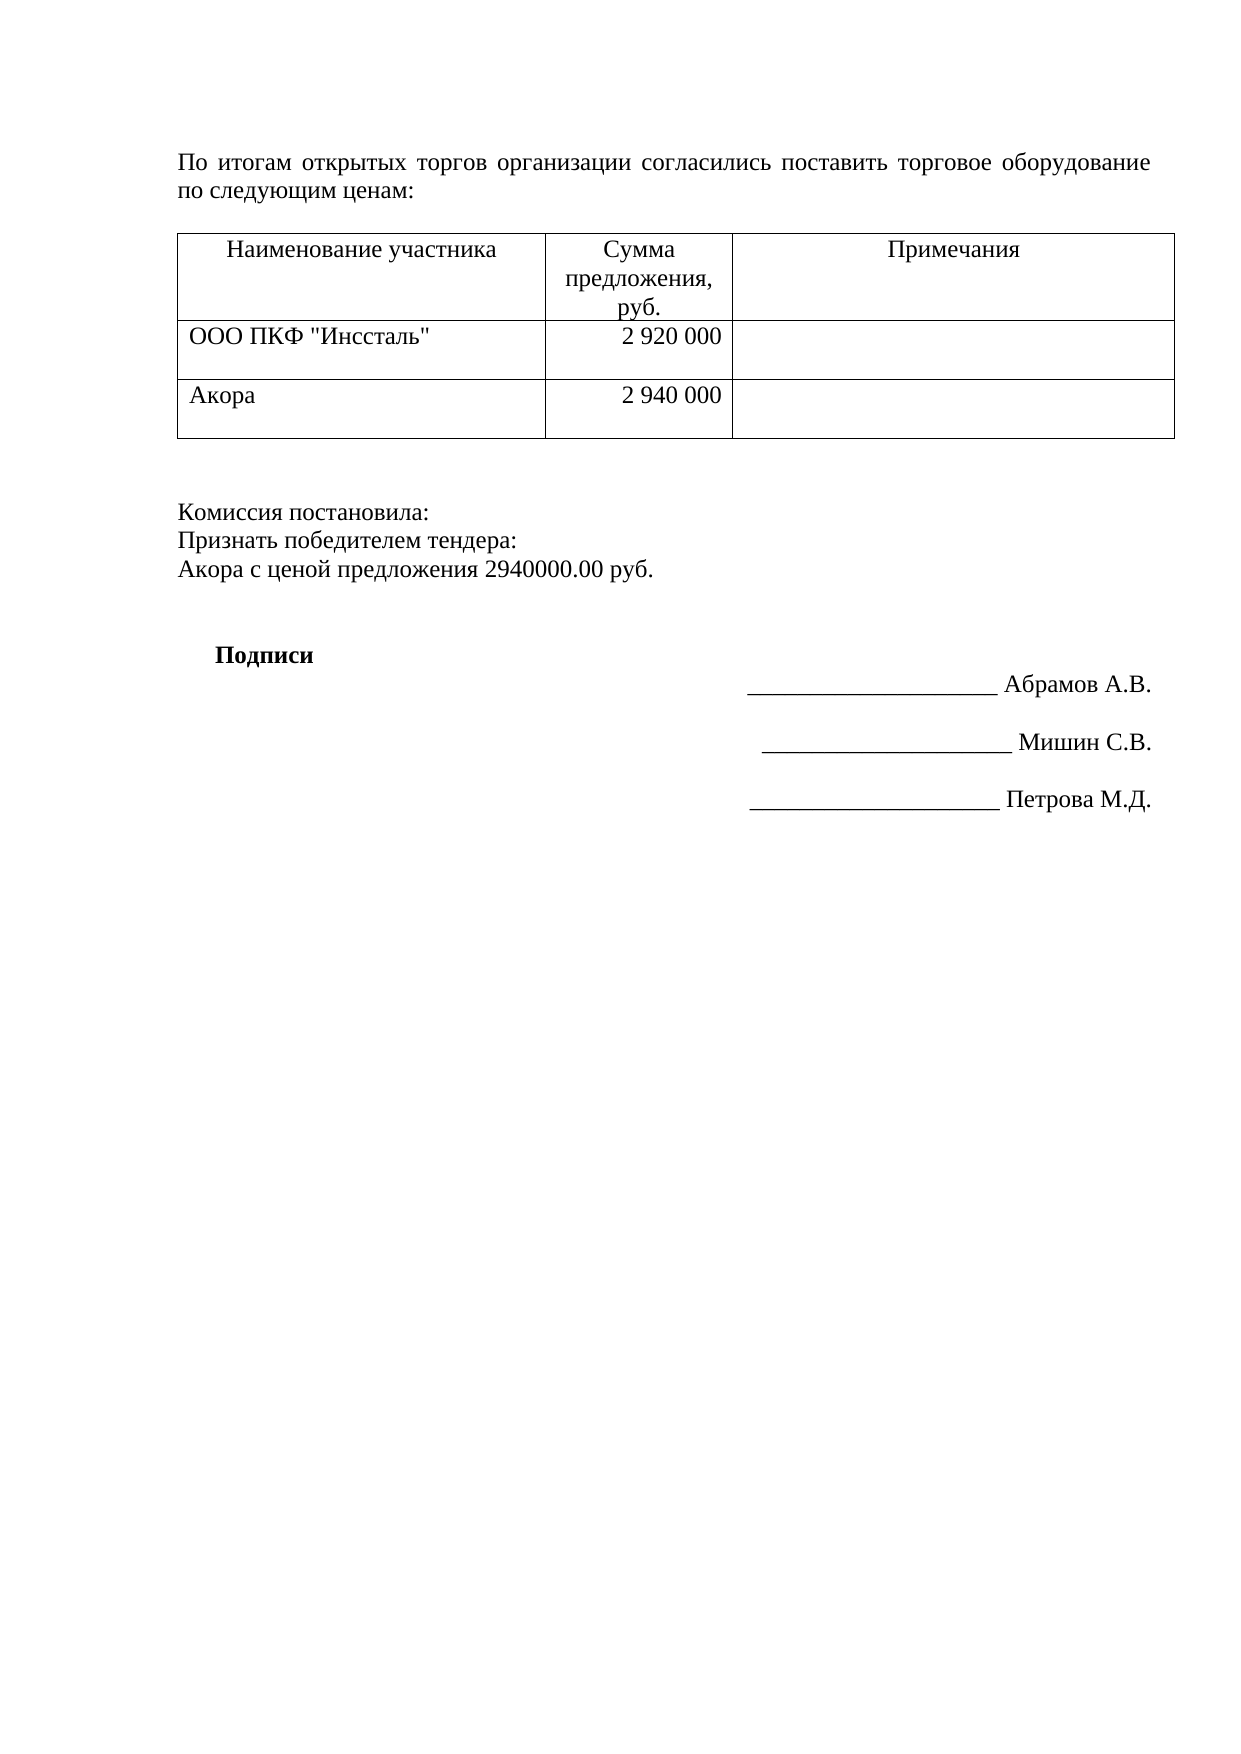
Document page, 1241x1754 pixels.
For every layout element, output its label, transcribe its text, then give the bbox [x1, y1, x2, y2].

table_cell 2 920 000 [546, 321, 732, 379]
text Акора с ценой предложения 2940000.00 руб. [177, 554, 1152, 583]
text ____________________ Абрамов А.В. [702, 669, 1152, 698]
text Признать победителем тендера: [177, 525, 1152, 554]
table_header Примечания [733, 234, 1174, 320]
table_cell [733, 380, 1174, 438]
text ____________________ Петрова М.Д. [702, 784, 1152, 813]
table_header Наименование участника [178, 234, 545, 320]
text ____________________ Мишин С.В. [702, 727, 1152, 755]
table_cell ООО ПКФ "Инссталь" [178, 321, 545, 379]
text По итогам открытых торгов организации согласились поставить торговое оборудование по следующим ценам: [177, 147, 1152, 204]
table_header Сумма предложения, руб. [546, 234, 732, 320]
text Подписи [215, 640, 1152, 669]
table_cell [733, 321, 1174, 379]
text Комиссия постановила: [177, 497, 1152, 525]
table_cell Акора [178, 380, 545, 438]
table_cell 2 940 000 [546, 380, 732, 438]
